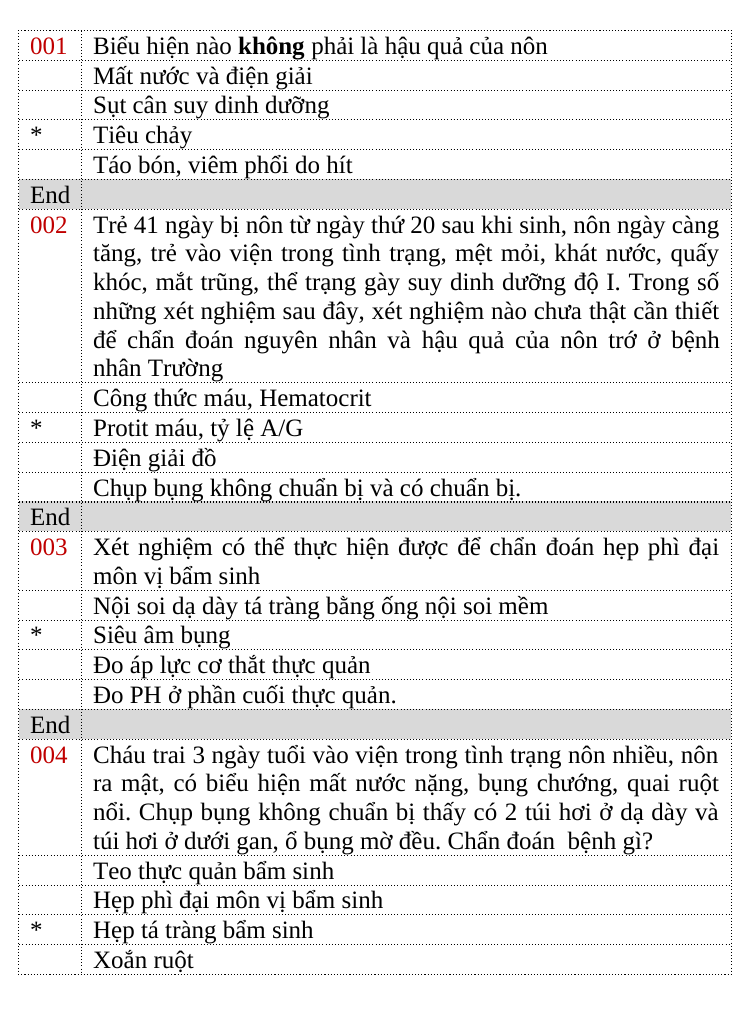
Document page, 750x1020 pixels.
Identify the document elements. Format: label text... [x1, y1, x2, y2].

table_cell 004 [19, 739, 82, 855]
table_cell End [19, 501, 82, 531]
table_cell Nội soi dạ dày tá tràng bằng ống nội soi mềm [82, 590, 731, 619]
table_cell [19, 590, 82, 619]
table_cell [19, 944, 82, 974]
table_cell Sụt cân suy dinh dưỡng [82, 90, 731, 119]
table_cell [19, 679, 82, 709]
table_cell Hẹp phì đại môn vị bẩm sinh [82, 885, 731, 914]
table_cell Tiêu chảy [82, 119, 731, 149]
table_cell [19, 855, 82, 884]
table_cell Cháu trai 3 ngày tuổi vào viện trong tình trạng nôn nhiều, nôn ra mật, có biểu hiện mất nước nặng, bụng chướng, quai ruột nổi. Chụp bụng không chuẩn bị thấy có 2 túi hơi ở dạ dày và túi hơi ở dưới gan, ổ bụng mờ đều. Chẩn đoán bệnh gì? [82, 739, 731, 855]
table_cell Điện giải đồ [82, 442, 731, 472]
table_cell End [19, 179, 82, 209]
table_cell Táo bón, viêm phổi do hít [82, 149, 731, 179]
table_cell 002 [19, 209, 82, 382]
table_cell * [19, 119, 82, 149]
table_cell Công thức máu, Hematocrit [82, 382, 731, 412]
table_cell [82, 501, 731, 531]
table_cell Protit máu, tỷ lệ A/G [82, 412, 731, 442]
table_cell * [19, 914, 82, 944]
table_cell Mất nước và điện giải [82, 60, 731, 89]
table_header 001 [19, 30, 82, 60]
table_cell [19, 60, 82, 89]
table_header Biểu hiện nào không phải là hậu quả của nôn [82, 30, 731, 60]
table_cell [19, 885, 82, 914]
table_cell End [19, 709, 82, 739]
table_cell * [19, 412, 82, 442]
table_cell [82, 709, 731, 739]
table_cell [19, 382, 82, 412]
table_cell [19, 649, 82, 679]
table_cell Siêu âm bụng [82, 620, 731, 649]
table_cell [82, 179, 731, 209]
table_cell Hẹp tá tràng bẩm sinh [82, 914, 731, 944]
table_cell Đo áp lực cơ thắt thực quản [82, 649, 731, 679]
table_cell Xét nghiệm có thể thực hiện được để chẩn đoán hẹp phì đại môn vị bẩm sinh [82, 531, 731, 590]
table_cell Xoắn ruột [82, 944, 731, 974]
table_cell [19, 442, 82, 472]
table_cell Đo PH ở phần cuối thực quản. [82, 679, 731, 709]
table_cell [19, 472, 82, 501]
table_cell * [19, 620, 82, 649]
table_cell [19, 90, 82, 119]
table_cell Chụp bụng không chuẩn bị và có chuẩn bị. [82, 472, 731, 501]
table_cell Trẻ 41 ngày bị nôn từ ngày thứ 20 sau khi sinh, nôn ngày càng tăng, trẻ vào viện trong tình trạng, mệt mỏi, khát nước, quấy khóc, mắt trũng, thể trạng gày suy dinh dưỡng độ I. Trong số những xét nghiệm sau đây, xét nghiệm nào chưa thật cần thiết để chẩn đoán nguyên nhân và hậu quả của nôn trớ ở bệnh nhân Trường [82, 209, 731, 382]
table_cell 003 [19, 531, 82, 590]
table_cell Teo thực quản bẩm sinh [82, 855, 731, 884]
table_cell [19, 149, 82, 179]
